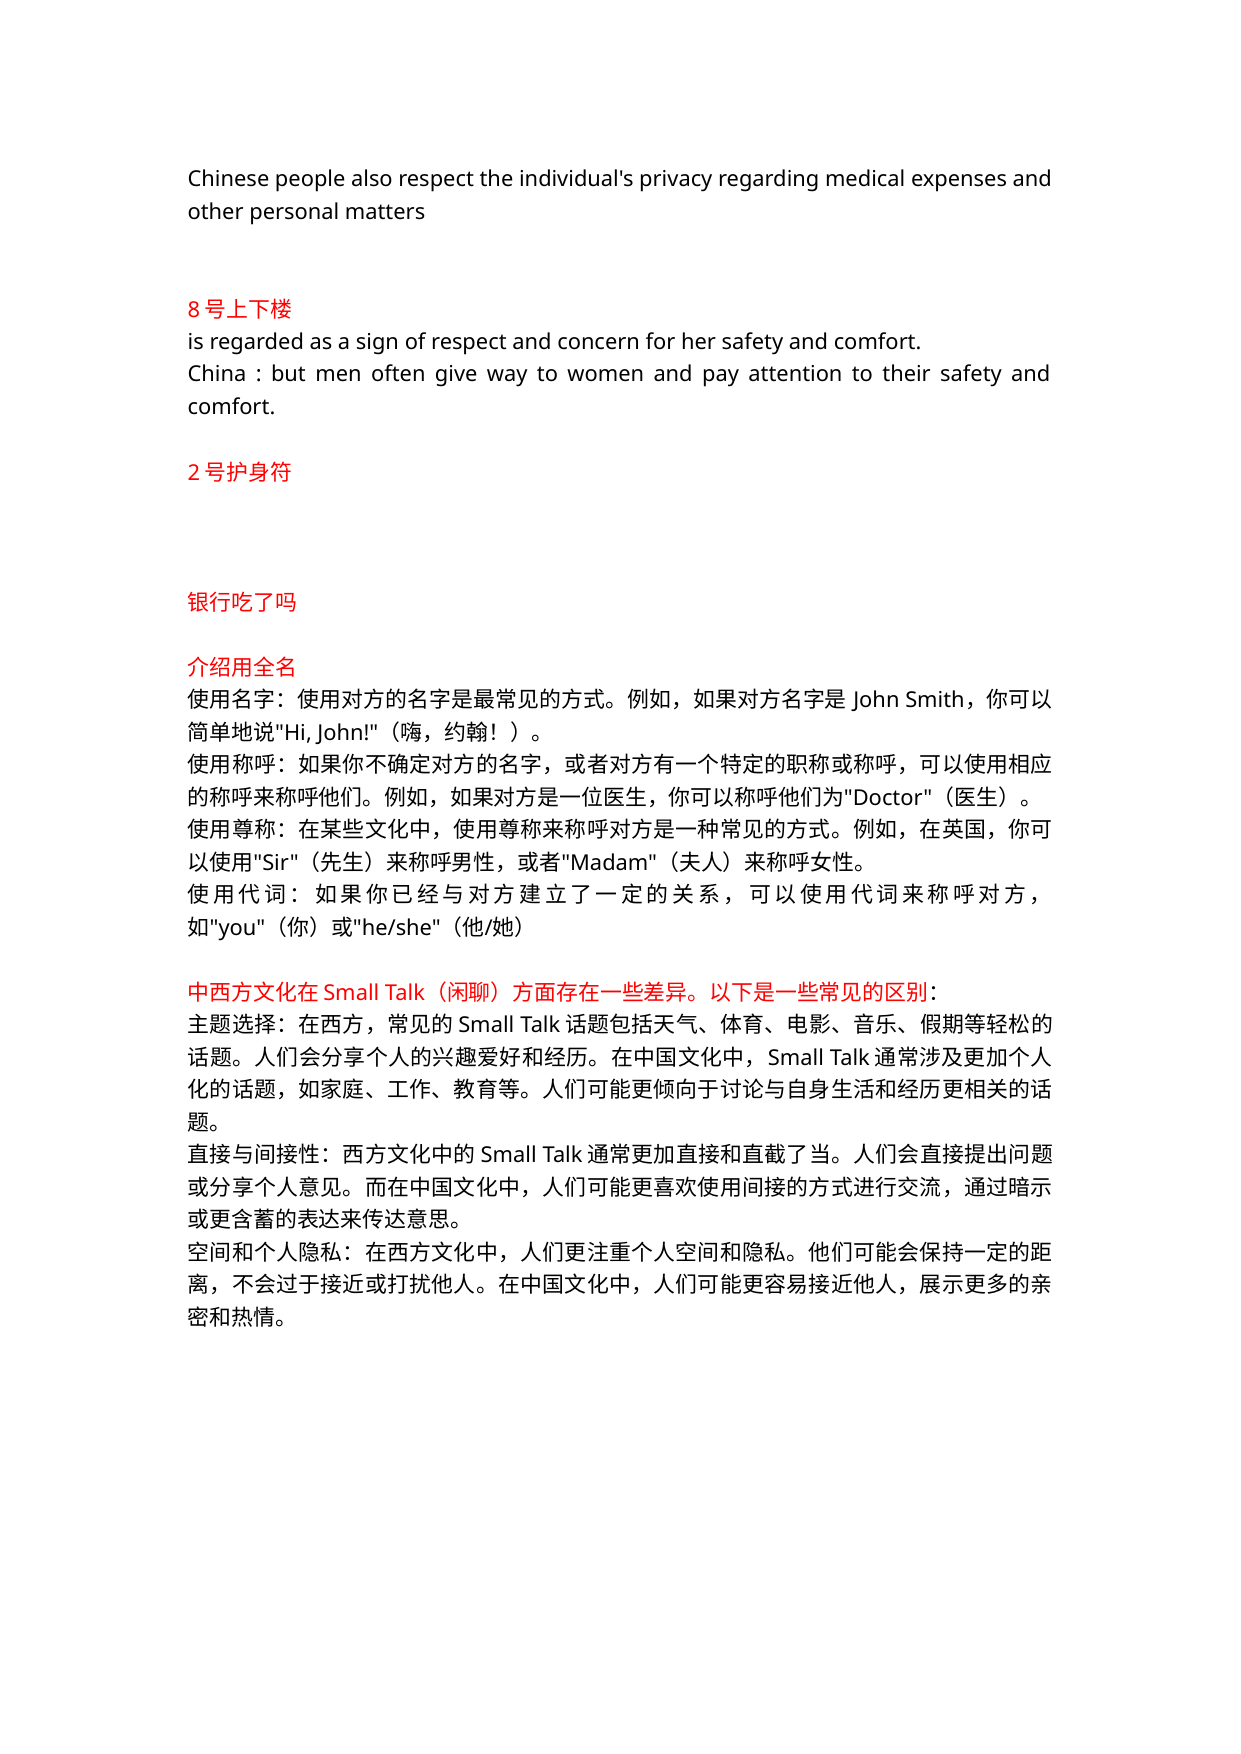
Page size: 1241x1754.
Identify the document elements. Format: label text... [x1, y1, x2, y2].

text 使用名字：使用对方的名字是最常见的方式。例如，如果对方名字是John Smith，你可以简单地说"Hi, John!"（嗨，约翰！）。 [187, 682, 1053, 747]
text 介绍用全名 [187, 649, 1053, 682]
text is regarded as a sign of respect and concern for her safety and comfort. [187, 324, 1053, 357]
text 使用代词：如果你已经与对方建立了一定的关系，可以使用代词来称呼对方，如"you"（你）或"he/she"（他/她） [187, 877, 1053, 942]
text 空间和个人隐私：在西方文化中，人们更注重个人空间和隐私。他们可能会保持一定的距离，不会过于接近或打扰他人。在中国文化中，人们可能更容易接近他人，展示更多的亲密和热情。 [187, 1234, 1053, 1332]
text 使用尊称：在某些文化中，使用尊称来称呼对方是一种常见的方式。例如，在英国，你可以使用"Sir"（先生）来称呼男性，或者"Madam"（夫人）来称呼女性。 [187, 812, 1053, 877]
text 2号护身符 [187, 454, 1053, 487]
text China : but men often give way to women and pay attention to their safety and comfort. [187, 357, 1053, 422]
text 使用称呼：如果你不确定对方的名字，或者对方有一个特定的职称或称呼，可以使用相应的称呼来称呼他们。例如，如果对方是一位医生，你可以称呼他们为"Doctor"（医生）。 [187, 747, 1053, 812]
text 8号上下楼 [187, 292, 1053, 324]
text 主题选择：在西方，常见的Small Talk话题包括天气、体育、电影、音乐、假期等轻松的话题。人们会分享个人的兴趣爱好和经历。在中国文化中，Small Talk通常涉及更加个人化的话题，如家庭、工作、教育等。人们可能更倾向于讨论与自身生活和经历更相关的话题。 [187, 1007, 1053, 1137]
text Chinese people also respect the individual's privacy regarding medical expenses and other personal matters [187, 162, 1053, 227]
text 中西方文化在Small Talk（闲聊）方面存在一些差异。以下是一些常见的区别： [187, 974, 1053, 1007]
text 银行吃了吗 [187, 584, 1053, 617]
text 直接与间接性：西方文化中的Small Talk通常更加直接和直截了当。人们会直接提出问题或分享个人意见。而在中国文化中，人们可能更喜欢使用间接的方式进行交流，通过暗示或更含蓄的表达来传达意思。 [187, 1137, 1053, 1234]
